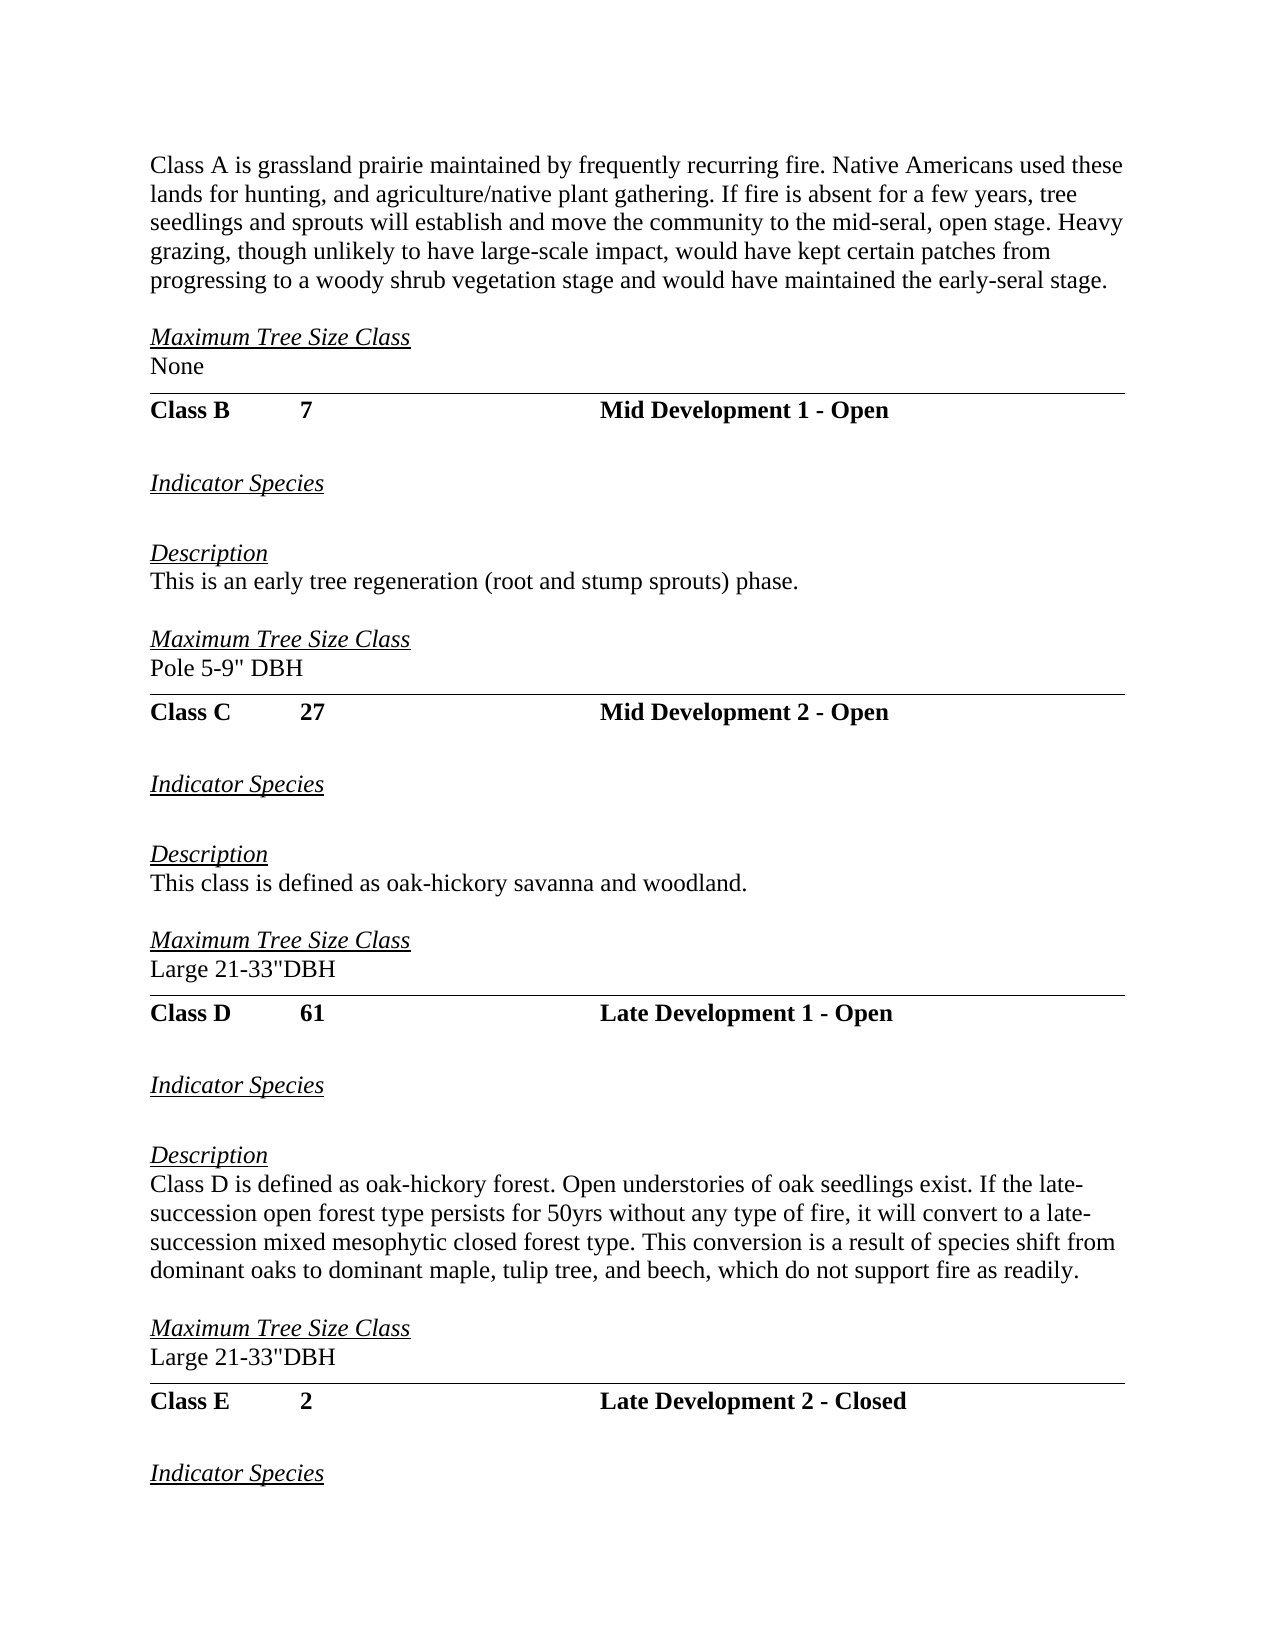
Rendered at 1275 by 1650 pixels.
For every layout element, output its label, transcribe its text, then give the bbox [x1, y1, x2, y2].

text Class C 27 Mid Development 2 - Open [150, 695, 1125, 726]
text Maximum Tree Size ClassPole 5-9" DBH [150, 624, 1125, 681]
text Indicator Species [150, 1458, 1125, 1487]
text Indicator Species [150, 468, 1125, 496]
text Maximum Tree Size ClassLarge 21-33"DBH [150, 925, 1125, 983]
text This class is defined as oak-hickory savanna and woodland. [150, 868, 1125, 897]
text Maximum Tree Size ClassLarge 21-33"DBH [150, 1313, 1125, 1371]
text Class D is defined as oak-hickory forest. Open understories of oak seedlings exist. If the late-succession open forest type persists for 50yrs without any type of fire, it will convert to a late-succession mixed mesophytic closed forest type. This conversion is a result of species shift from dominant oaks to dominant maple, tulip tree, and beech, which do not support fire as readily. [150, 1169, 1125, 1284]
text Class D 61 Late Development 1 - Open [150, 996, 1125, 1027]
text Class A is grassland prairie maintained by frequently recurring fire. Native Americans used these lands for hunting, and agriculture/native plant gathering. If fire is absent for a few years, tree seedlings and sprouts will establish and move the community to the mid-seral, open stage. Heavy grazing, though unlikely to have large-scale impact, would have kept certain patches from progressing to a woody shrub vegetation stage and would have maintained the early-seral stage. [150, 150, 1125, 294]
text Class B 7 Mid Development 1 - Open [150, 394, 1125, 424]
text This is an early tree regeneration (root and stump sprouts) phase. [150, 566, 1125, 595]
text Class E 2 Late Development 2 - Closed [150, 1384, 1125, 1415]
text Maximum Tree Size ClassNone [150, 322, 1125, 380]
text Description [150, 1141, 1125, 1169]
text Indicator Species [150, 1071, 1125, 1099]
text Indicator Species [150, 769, 1125, 798]
text Description [150, 538, 1125, 566]
text Description [150, 839, 1125, 868]
